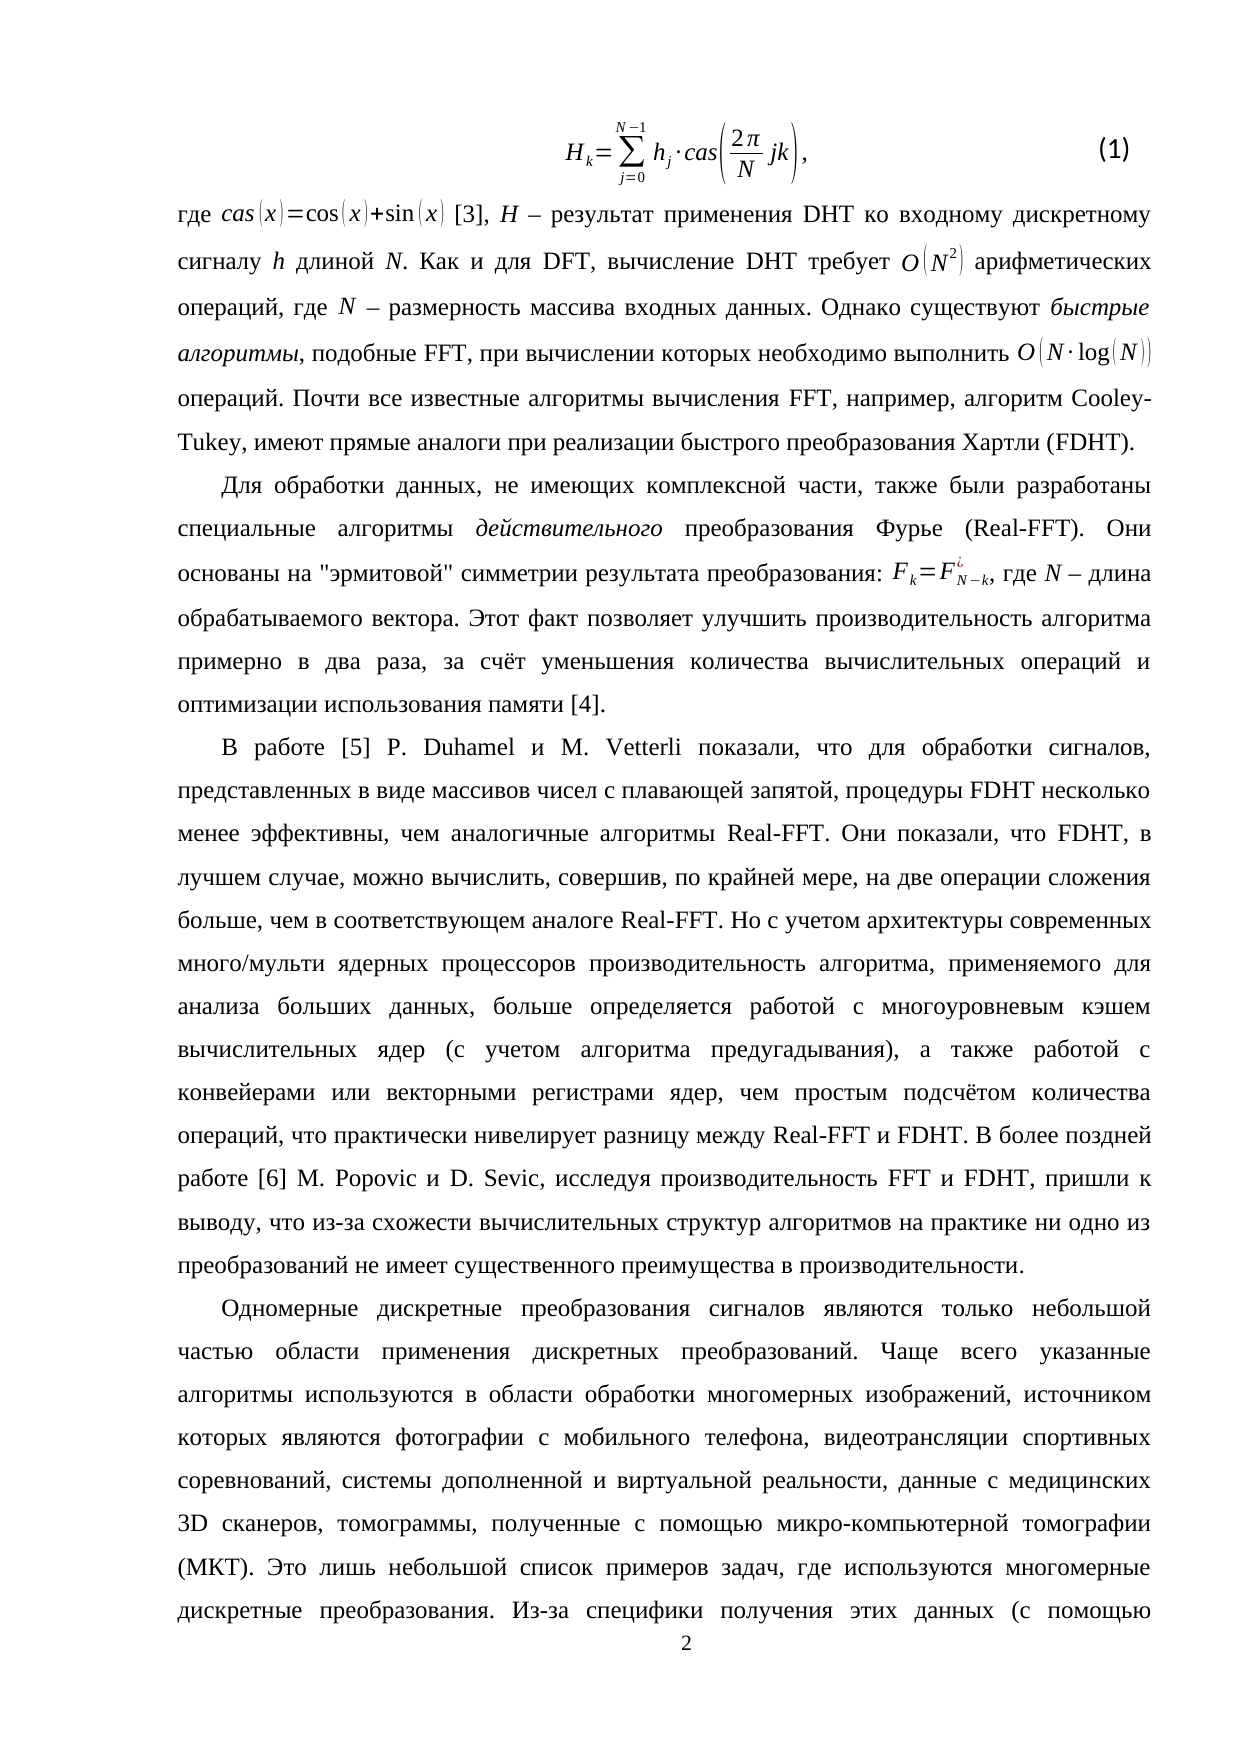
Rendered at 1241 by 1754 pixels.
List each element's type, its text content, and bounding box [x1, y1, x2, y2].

text где , H – результат применения DHT ко входному дискретному сигналу h длиной N. Как и для DFT, вычисление DHT требует арифметических операций, где – размерность массива входных данных. Однако существуют быстрые алгоритмы, подобные FFT, при вычислении которых необходимо выполнить операций. Почти все известные алгоритмы вычисления FFT, например, алгоритм Cooley-Tukey, имеют прямые аналоги при реализации быстрого преобразования Хартли (FDHT). [177, 198, 1152, 455]
text В работе P. Duhamel и M. Vetterli показали, что для обработки сигналов, представленных в виде массивов чисел с плавающей запятой, процедуры FDHT несколько менее эффективны, чем аналогичные алгоритмы Real-FFT. Они показали, что FDHT, в лучшем случае, можно вычислить, совершив, по крайней мере, на две операции сложения больше, чем в соответствующем аналоге Real-FFT. Но с учетом архитектуры современных много/мульти ядерных процессоров производительность алгоритма, применяемого для анализа больших данных, больше определяется работой с многоуровневым кэшем вычислительных ядер (с учетом алгоритма предугадывания), а также работой с конвейерами или векторными регистрами ядер, чем простым подсчётом количества операций, что практически нивелирует разницу между Real-FFT и FDHT. В более поздней работе M. Popovic и D. Sevic, исследуя производительность FFT и FDHT, пришли к выводу, что из-за схожести вычислительных структур алгоритмов на практике ни одно из преобразований не имеет существенного преимущества в производительности. [177, 732, 1152, 1278]
table_header (1) [1078, 118, 1151, 198]
text Для обработки данных, не имеющих комплексной части, также были разработаны специальные алгоритмы действительного преобразования Фурье (Real-FFT). Они основаны на "эрмитовой" симметрии результата преобразования: , где N – длина обрабатываемого вектора. Этот факт позволяет улучшить производительность алгоритма примерно в два раза, за счёт уменьшения количества вычислительных операций и оптимизации использования памяти . [177, 470, 1152, 718]
table_header [177, 118, 1077, 198]
